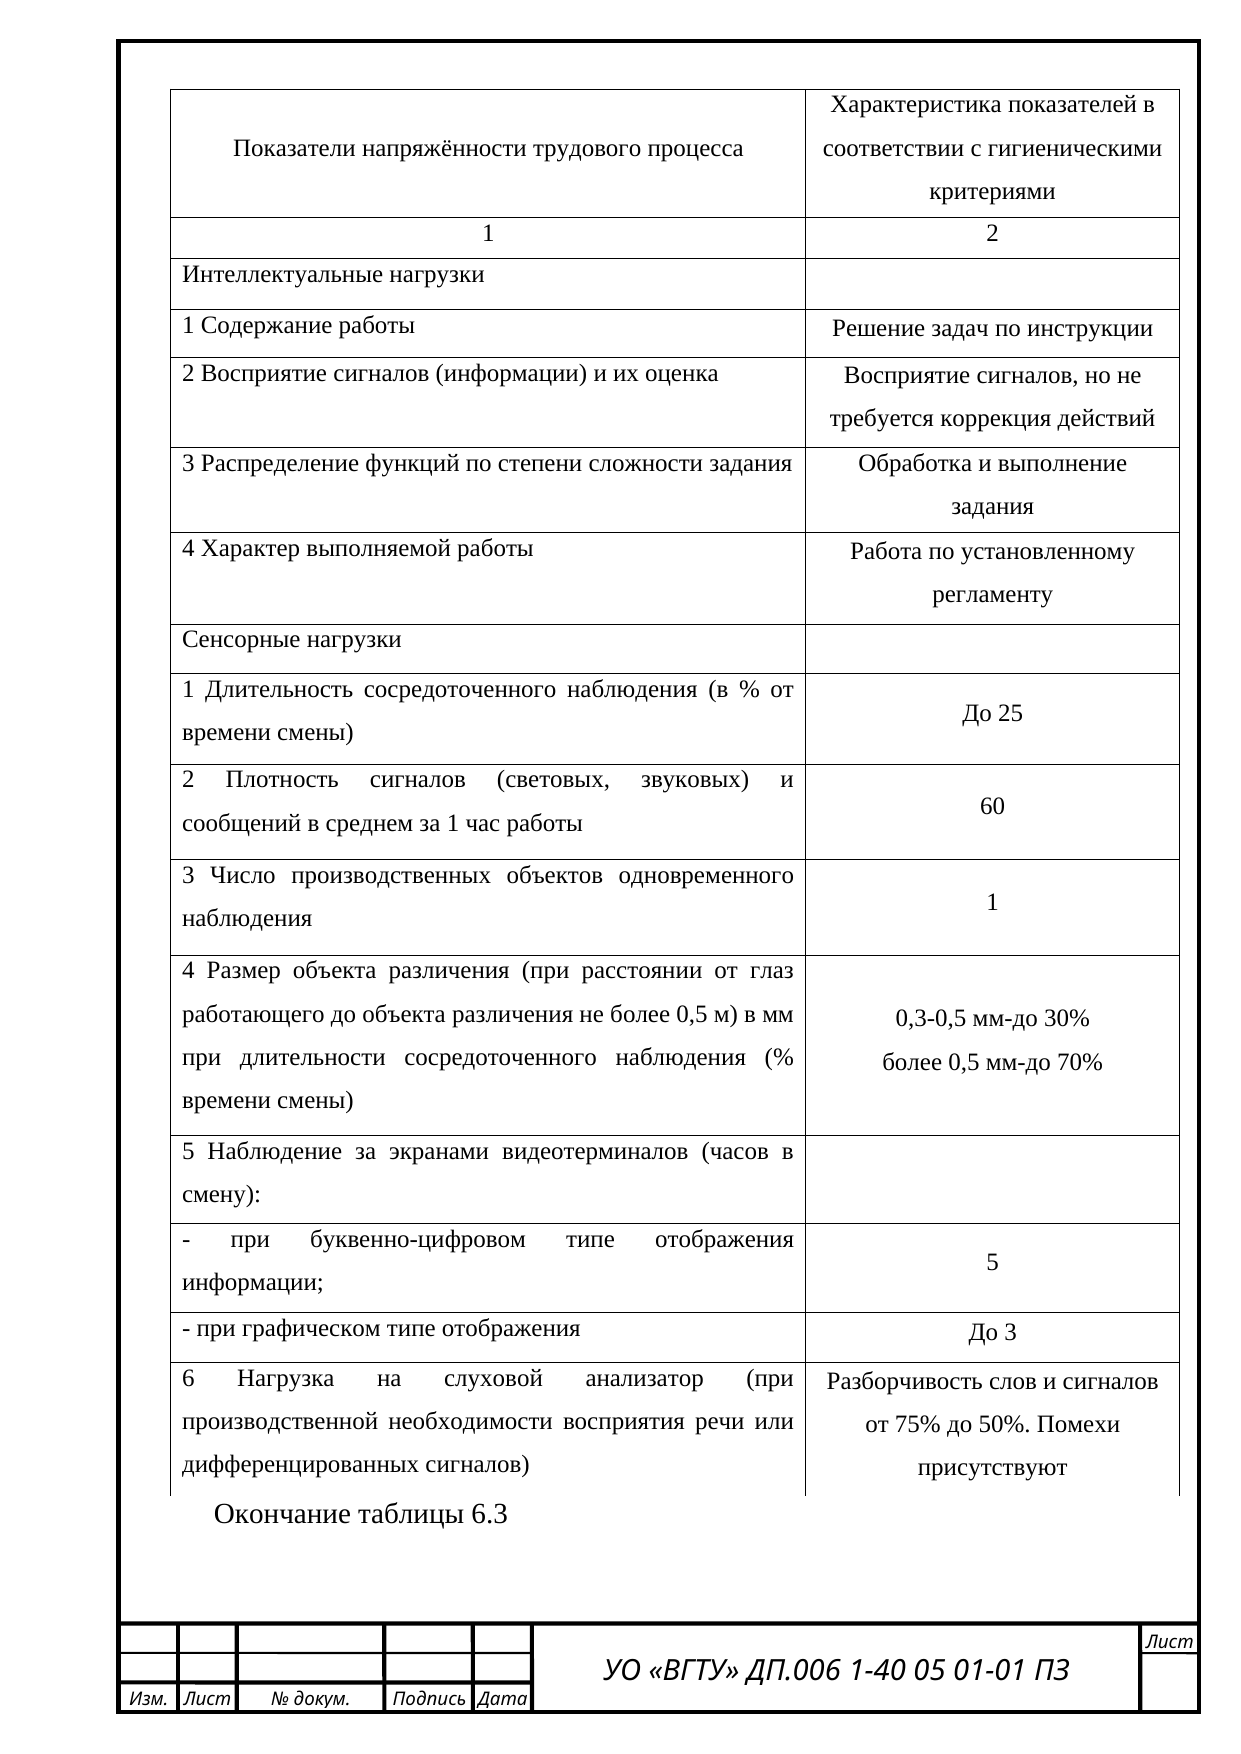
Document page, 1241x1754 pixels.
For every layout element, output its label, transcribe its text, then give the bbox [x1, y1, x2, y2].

table_cell 1 [806, 860, 1179, 954]
table_cell [806, 259, 1179, 309]
table_cell 6 Нагрузка на слуховой анализатор (при производственной необходимости восприятия речи или дифференцированных сигналов) [171, 1363, 805, 1496]
table_cell - при буквенно-цифровом типе отображения информации; [171, 1224, 805, 1312]
table_cell Обработка и выполнение задания [806, 448, 1179, 532]
table_cell - при графическом типе отображения [171, 1313, 805, 1362]
table_cell Сенсорные нагрузки [171, 625, 805, 673]
table_cell Интеллектуальные нагрузки [171, 259, 805, 309]
table_cell 4 Размер объекта различения (при расстоянии от глаз работающего до объекта различения не более 0,5 м) в мм при длительности сосредоточенного наблюдения (% времени смены) [171, 956, 805, 1135]
table_cell До 25 [806, 674, 1179, 763]
table_cell Восприятие сигналов, но не требуется коррекция действий [806, 358, 1179, 447]
table_cell 5 [806, 1224, 1179, 1312]
table_cell Решение задач по инструкции [806, 310, 1179, 357]
table_cell Разборчивость слов и сигналов от 75% до 50%. Помехи присутствуют [806, 1363, 1179, 1496]
table_cell 2 [806, 218, 1179, 258]
table_cell 4 Характер выполняемой работы [171, 533, 805, 623]
table_cell 1 Содержание работы [171, 310, 805, 357]
table_header Характеристика показателей в соответствии с гигиеническими критериями [806, 90, 1179, 217]
table_cell 1 [171, 218, 805, 258]
table_cell 60 [806, 765, 1179, 859]
table_header Показатели напряжённости трудового процесса [171, 90, 805, 217]
table_cell 2 Плотность сигналов (световых, звуковых) и сообщений в среднем за 1 час работы [171, 765, 805, 859]
table_cell 3 Распределение функций по степени сложности задания [171, 448, 805, 532]
table_cell 3 Число производственных объектов одновременного наблюдения [171, 860, 805, 954]
table_cell 2 Восприятие сигналов (информации) и их оценка [171, 358, 805, 447]
table_cell 5 Наблюдение за экранами видеотерминалов (часов в смену): [171, 1136, 805, 1223]
table_cell До 3 [806, 1313, 1179, 1362]
text Окончание таблицы 6.3 [177, 1496, 1152, 1530]
table_cell [806, 625, 1179, 673]
table_cell Работа по установленному регламенту [806, 533, 1179, 623]
table_cell [806, 1136, 1179, 1223]
table_cell 0,3-0,5 мм-до 30% более 0,5 мм-до 70% [806, 956, 1179, 1135]
table_cell 1 Длительность сосредоточенного наблюдения (в % от времени смены) [171, 674, 805, 763]
